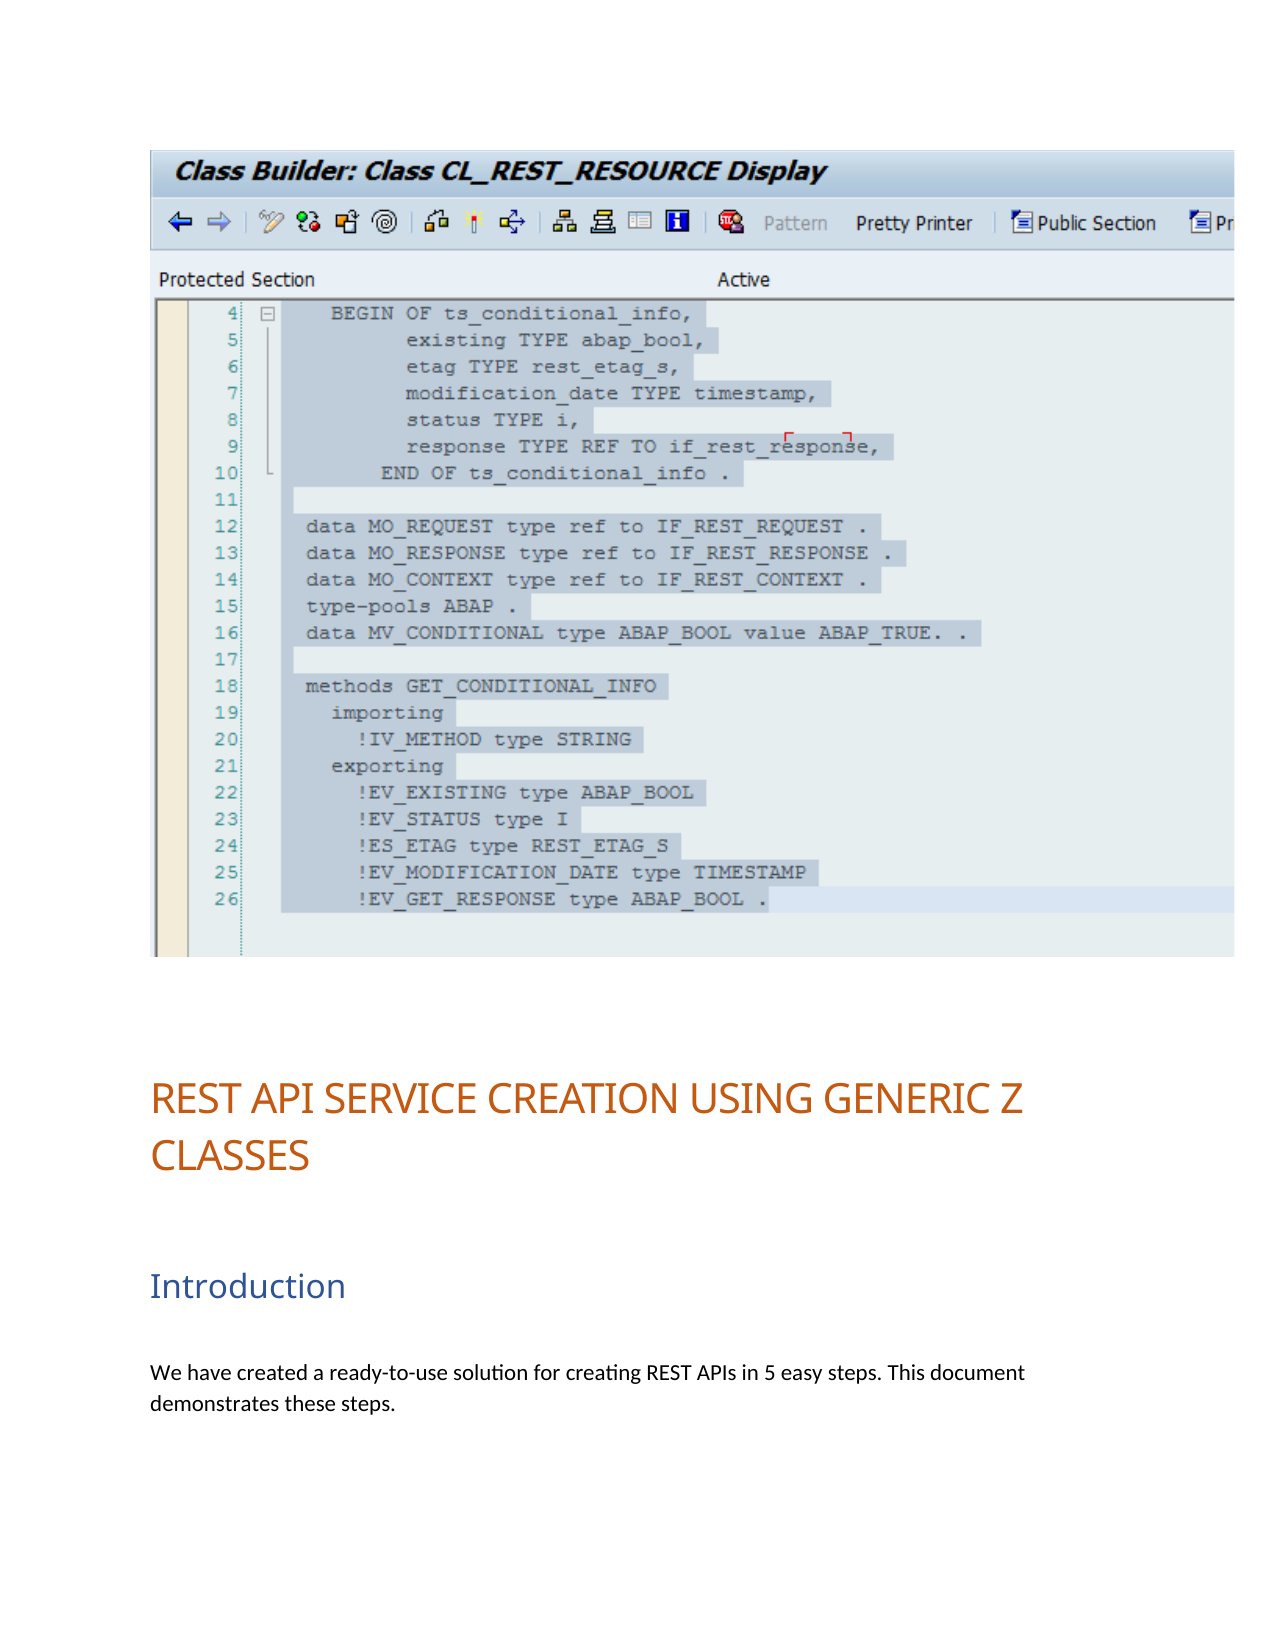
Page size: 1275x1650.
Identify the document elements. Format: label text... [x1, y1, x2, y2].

title REST API SERVICE CREATION USING GENERIC Z CLASSES [150, 1069, 1125, 1182]
subtitle Introduction [150, 1263, 1125, 1308]
text We have created a ready-to-use solution for creating REST APIs in 5 easy steps. This document demonstrates these steps. [150, 1358, 1125, 1417]
picture [150, 150, 1235, 957]
